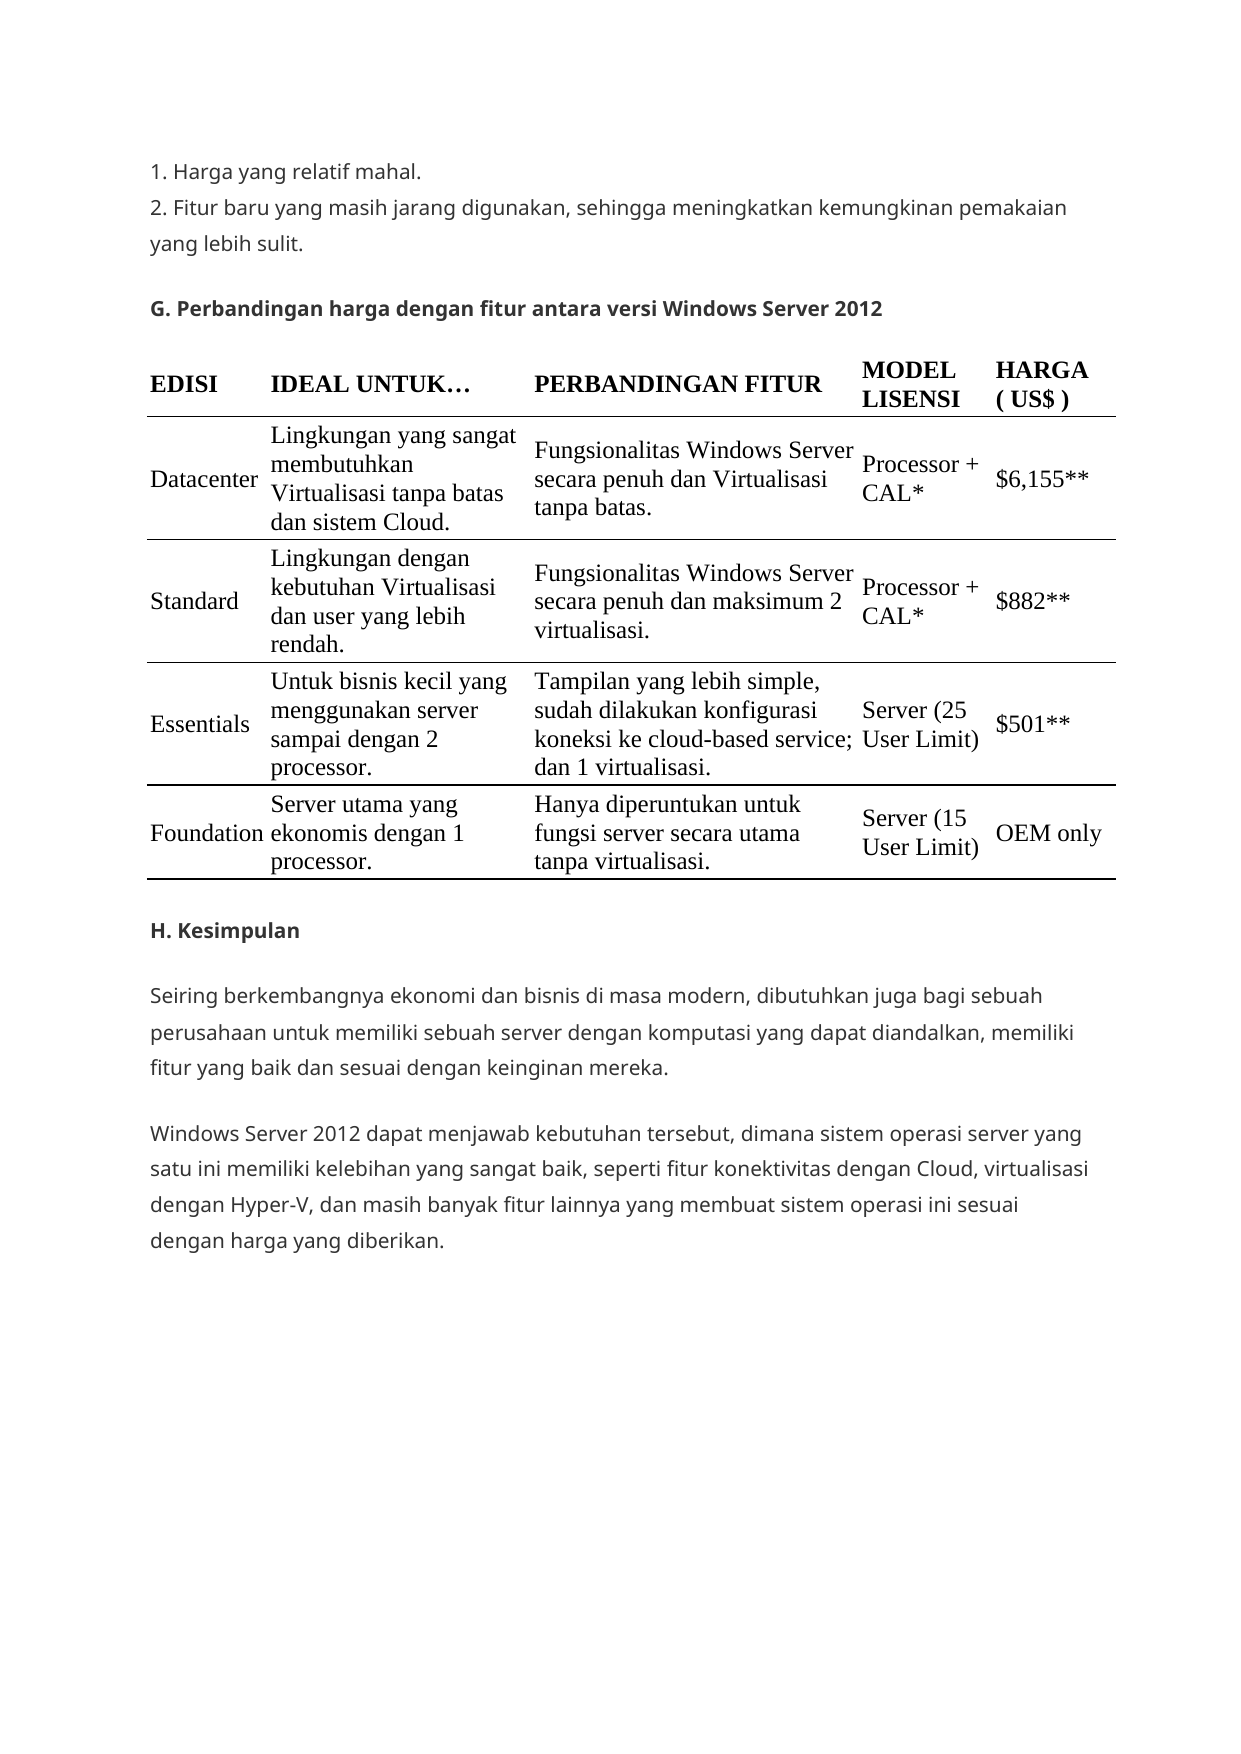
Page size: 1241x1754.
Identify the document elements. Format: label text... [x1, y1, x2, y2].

table_cell Processor + CAL* [859, 540, 992, 661]
table_cell Server utama yang ekonomis dengan 1 processor. [267, 786, 531, 878]
text Seiring berkembangnya ekonomi dan bisnis di masa modern, dibutuhkan juga bagi sebuah perusahaan untuk memiliki sebuah server dengan komputasi yang dapat diandalkan, memiliki fitur yang baik dan sesuai dengan keinginan mereka. [150, 974, 1090, 1082]
table_header PERBANDINGAN FITUR [531, 352, 859, 416]
text Windows Server 2012 dapat menjawab kebutuhan tersebut, dimana sistem operasi server yang satu ini memiliki kelebihan yang sangat baik, seperti fitur konektivitas dengan Cloud, virtualisasi dengan Hyper-V, dan masih banyak fitur lainnya yang membuat sistem operasi ini sesuai dengan harga yang diberikan. [150, 1111, 1090, 1255]
table_cell Processor + CAL* [859, 417, 992, 539]
text H. Kesimpulan [150, 909, 1090, 945]
table_cell Tampilan yang lebih simple, sudah dilakukan konfigurasi koneksi ke cloud-based service; dan 1 virtualisasi. [531, 663, 859, 784]
table_cell Hanya diperuntukan untuk fungsi server secara utama tanpa virtualisasi. [531, 786, 859, 878]
table_cell Foundation [147, 786, 267, 878]
table_cell Lingkungan dengan kebutuhan Virtualisasi dan user yang lebih rendah. [267, 540, 531, 661]
table_cell Fungsionalitas Windows Server secara penuh dan maksimum 2 virtualisasi. [531, 540, 859, 661]
text 1. Harga yang relatif mahal. 2. Fitur baru yang masih jarang digunakan, sehingga meningkatkan kemungkinan pemakaian yang lebih sulit. [150, 150, 1090, 258]
table_cell Untuk bisnis kecil yang menggunakan server sampai dengan 2 processor. [267, 663, 531, 784]
table_cell $6,155** [993, 417, 1116, 539]
table_header IDEAL UNTUK… [267, 352, 531, 416]
table_cell Server (25 User Limit) [859, 663, 992, 784]
table_cell $501** [993, 663, 1116, 784]
table_cell $882** [993, 540, 1116, 661]
table_header EDISI [147, 352, 267, 416]
table_header MODEL LISENSI [859, 352, 992, 416]
table_cell Lingkungan yang sangat membutuhkan Virtualisasi tanpa batas dan sistem Cloud. [267, 417, 531, 539]
table_cell Datacenter [147, 417, 267, 539]
table_cell Fungsionalitas Windows Server secara penuh dan Virtualisasi tanpa batas. [531, 417, 859, 539]
table_cell Server (15 User Limit) [859, 786, 992, 878]
table_cell Standard [147, 540, 267, 661]
table_header HARGA ( US$ ) [993, 352, 1116, 416]
table_cell Essentials [147, 663, 267, 784]
table_cell OEM only [993, 786, 1116, 878]
text G. Perbandingan harga dengan fitur antara versi Windows Server 2012 [150, 287, 1090, 323]
